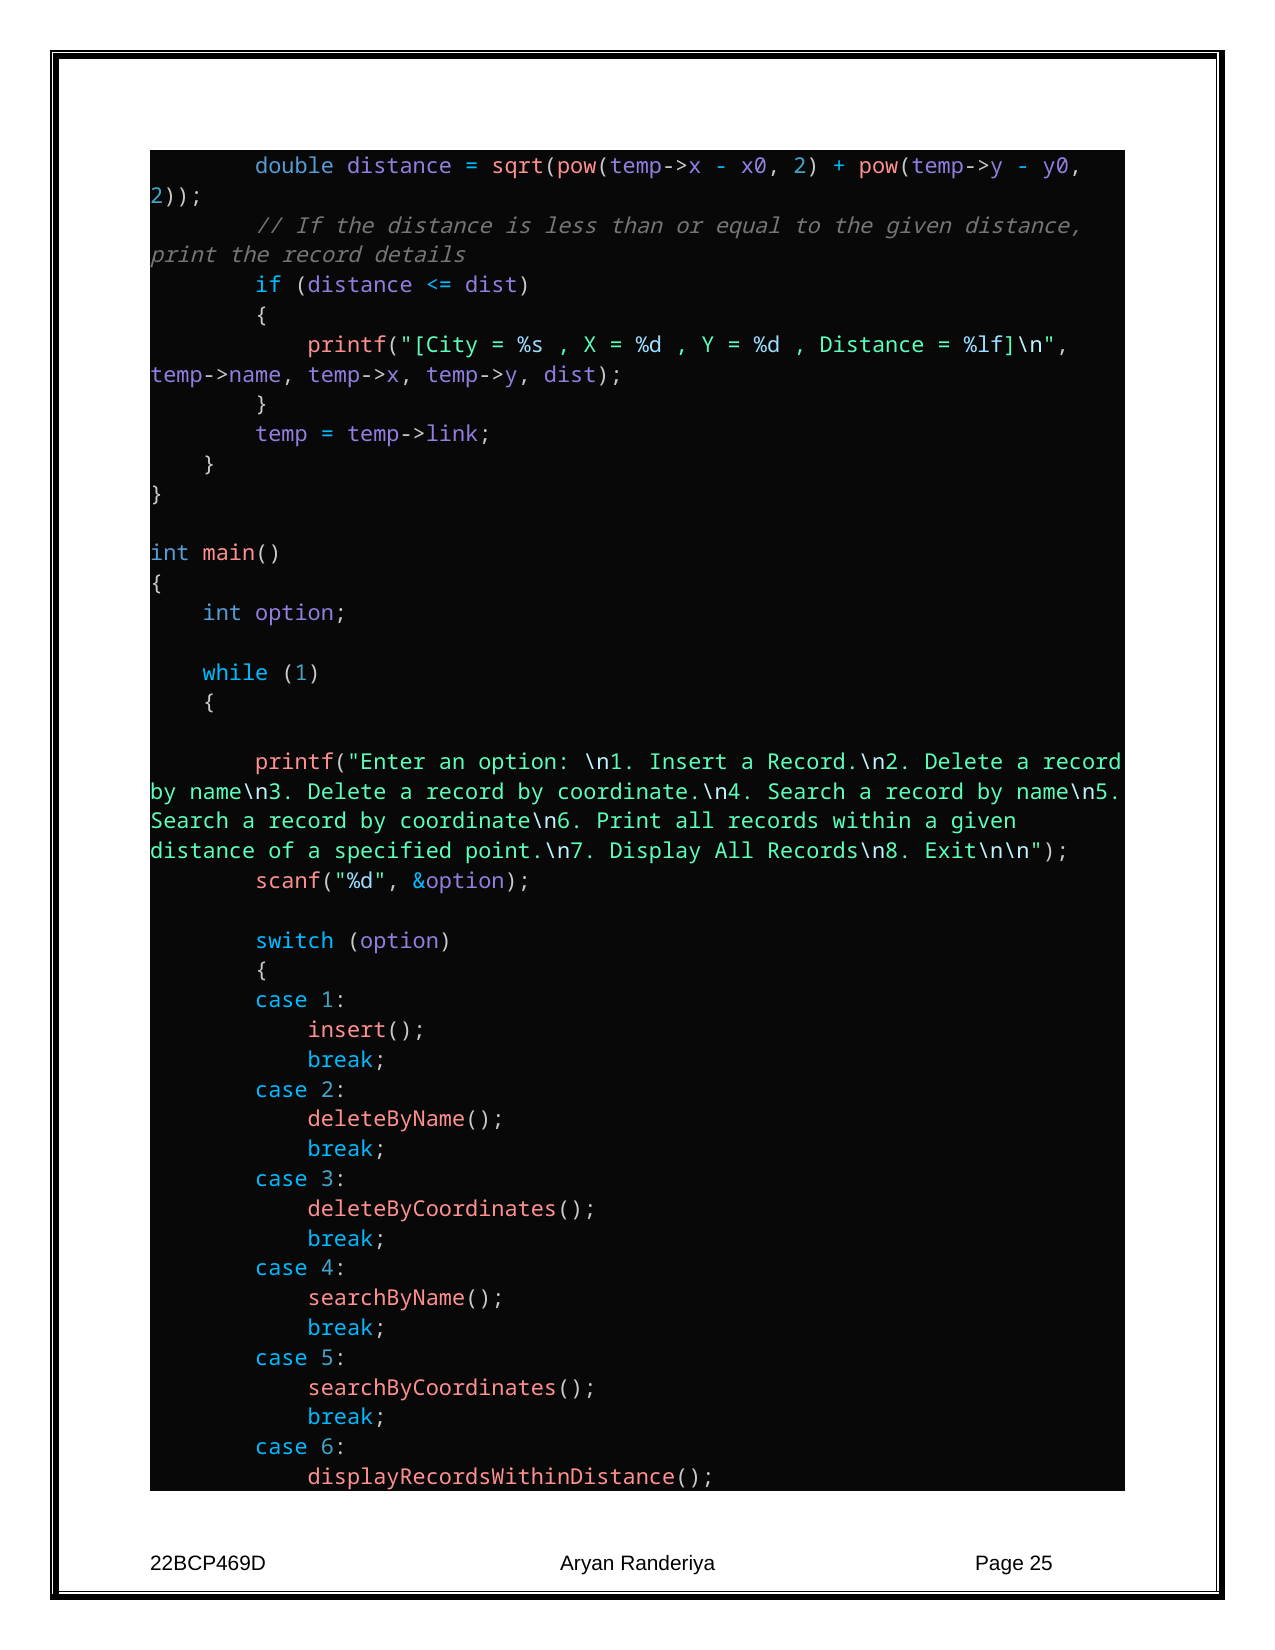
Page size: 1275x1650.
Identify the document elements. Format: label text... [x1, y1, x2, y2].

text } [150, 478, 1125, 507]
text printf("Enter an option: \n1. Insert a Record.\n2. Delete a record by name\n3. Delete a record by coordinate.\n4. Search a record by name\n5. Search a record by coordinate\n6. Print all records within a given distance of a specified point.\n7. Display All Records\n8. Exit\n\n"); [150, 746, 1125, 865]
text } [150, 448, 1125, 478]
text case 3: [150, 1163, 1125, 1193]
text double distance = sqrt(pow(temp->x - x0, 2) + pow(temp->y - y0, 2)); [150, 150, 1125, 209]
text printf("[City = %s , X = %d , Y = %d , Distance = %lf]\n", temp->name, temp->x, temp->y, dist); [150, 329, 1125, 388]
text displayRecordsWithinDistance(); [150, 1461, 1125, 1491]
text temp = temp->link; [150, 418, 1125, 448]
text } [150, 388, 1125, 418]
text { [150, 686, 1125, 716]
text break; [150, 1312, 1125, 1342]
text break; [150, 1401, 1125, 1431]
text { [150, 954, 1125, 984]
text searchByCoordinates(); [150, 1371, 1125, 1401]
text // If the distance is less than or equal to the given distance, print the record details [150, 209, 1125, 269]
text case 2: [150, 1073, 1125, 1103]
text deleteByCoordinates(); [150, 1193, 1125, 1222]
text while (1) [150, 656, 1125, 686]
text case 5: [150, 1342, 1125, 1371]
text deleteByName(); [150, 1103, 1125, 1133]
text int main() [150, 537, 1125, 567]
text switch (option) [150, 924, 1125, 954]
text break; [150, 1222, 1125, 1252]
text case 1: [150, 984, 1125, 1014]
text break; [150, 1044, 1125, 1073]
text int option; [150, 597, 1125, 627]
text searchByName(); [150, 1282, 1125, 1312]
text break; [150, 1133, 1125, 1163]
text case 6: [150, 1431, 1125, 1461]
text scanf("%d", &option); [150, 865, 1125, 895]
text case 4: [150, 1252, 1125, 1282]
text if (distance <= dist) [150, 269, 1125, 299]
text { [150, 567, 1125, 597]
text { [150, 299, 1125, 329]
text insert(); [150, 1014, 1125, 1044]
